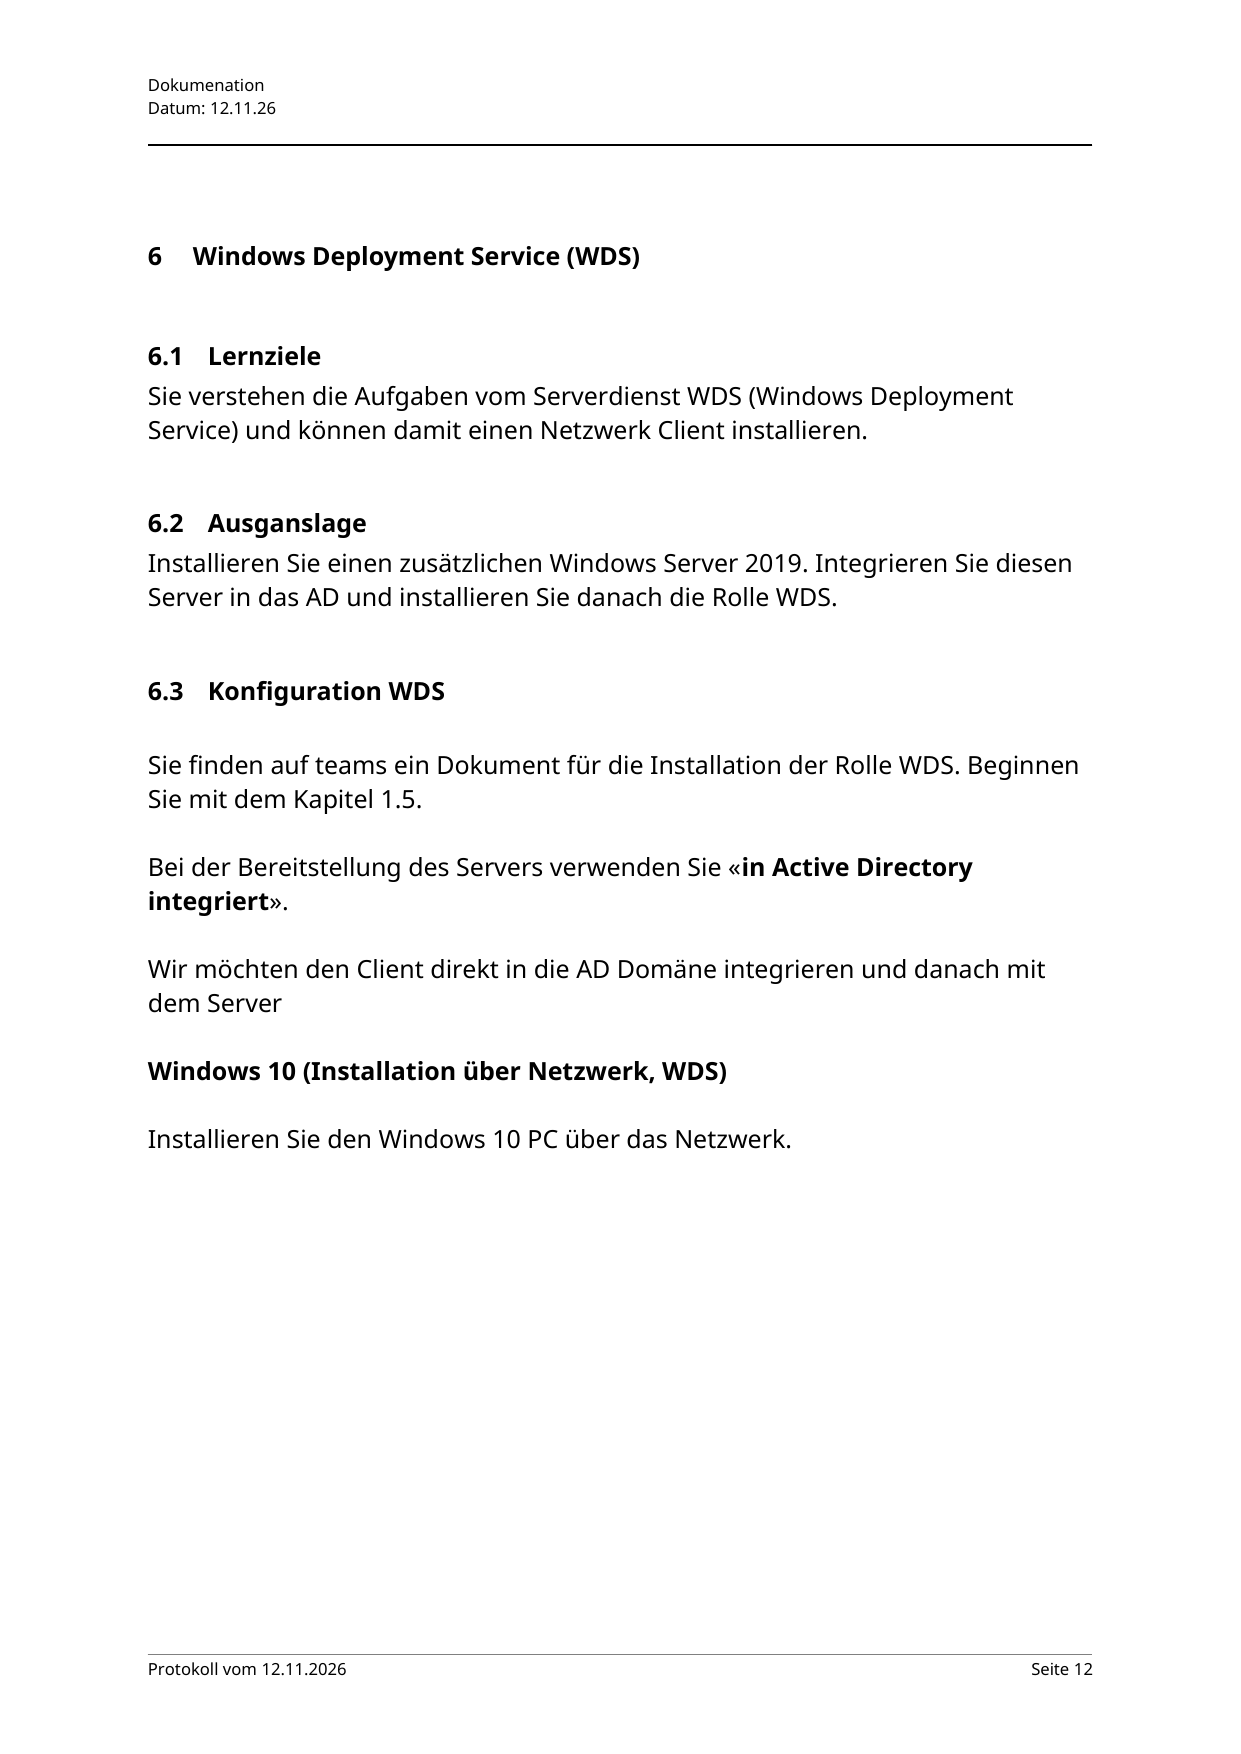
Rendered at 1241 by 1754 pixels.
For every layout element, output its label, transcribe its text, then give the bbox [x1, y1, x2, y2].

text Sie verstehen die Aufgaben vom Serverdienst WDS (Windows Deployment Service) und können damit einen Netzwerk Client installieren. [148, 378, 1092, 447]
text Windows 10 (Installation über Netzwerk, WDS) [148, 1054, 1092, 1088]
subtitle Ausganslage [148, 506, 1092, 540]
text Installieren Sie den Windows 10 PC über das Netzwerk. [148, 1122, 1092, 1156]
subtitle Konfiguration WDS [148, 673, 1092, 707]
text Sie finden auf teams ein Dokument für die Installation der Rolle WDS. Beginnen Sie mit dem Kapitel 1.5. [148, 747, 1092, 816]
text Wir möchten den Client direkt in die AD Domäne integrieren und danach mit dem Server [148, 952, 1092, 1020]
subtitle Windows Deployment Service (WDS) [148, 239, 1092, 273]
text Bei der Bereitstellung des Servers verwenden Sie «in Active Directory integriert». [148, 850, 1092, 918]
subtitle Lernziele [148, 338, 1092, 372]
text Installieren Sie einen zusätzlichen Windows Server 2019. Integrieren Sie diesen Server in das AD und installieren Sie danach die Rolle WDS. [148, 546, 1092, 614]
